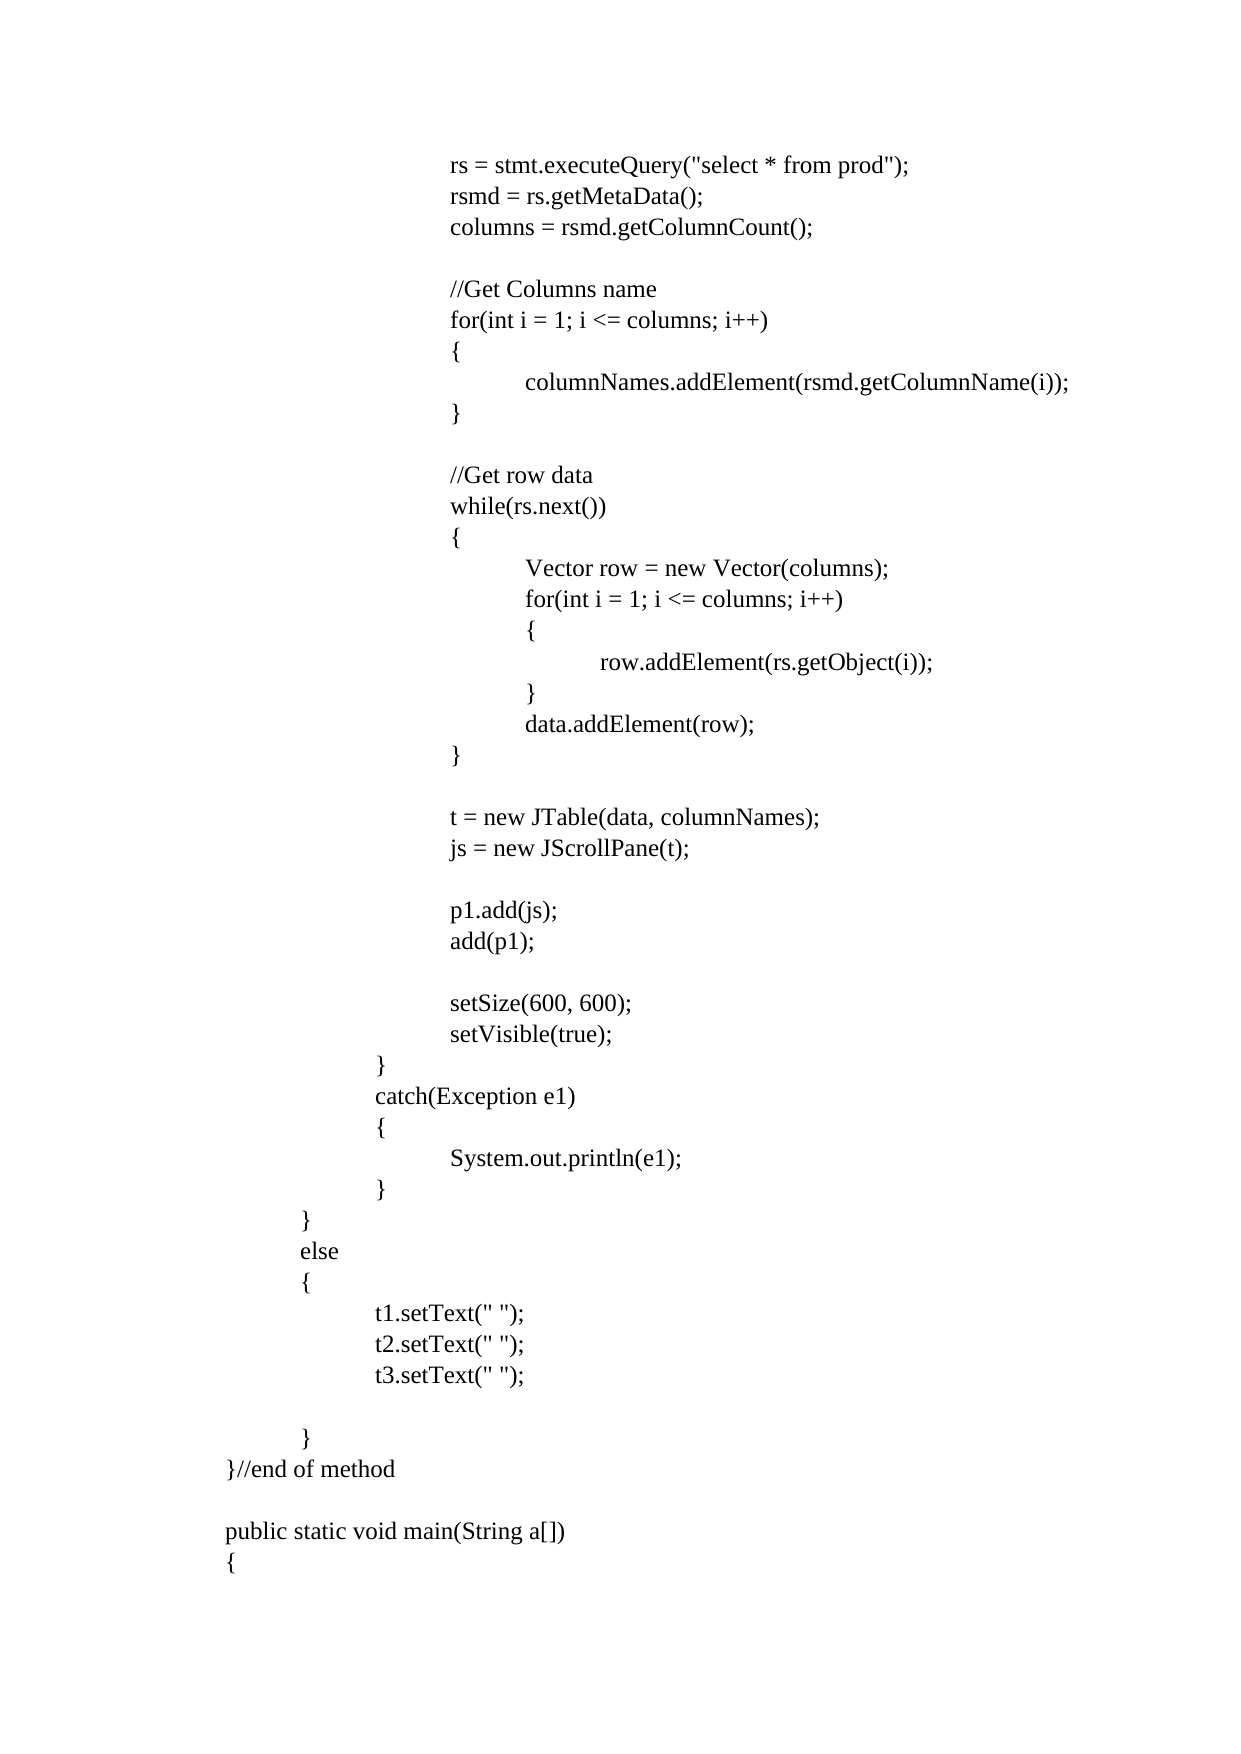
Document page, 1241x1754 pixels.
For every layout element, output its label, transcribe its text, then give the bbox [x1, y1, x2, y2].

text { [150, 1547, 1090, 1576]
text t2.setText(" "); [150, 1329, 1090, 1358]
text //Get row data [150, 460, 1090, 489]
text } [150, 1174, 1090, 1203]
text setVisible(true); [150, 1019, 1090, 1048]
text } [150, 740, 1090, 768]
text columnNames.addElement(rsmd.getColumnName(i)); [150, 367, 1090, 396]
text row.addElement(rs.getObject(i)); [150, 647, 1090, 675]
text for(int i = 1; i <= columns; i++) [150, 584, 1090, 613]
text add(p1); [150, 926, 1090, 955]
text { [150, 1267, 1090, 1296]
text data.addElement(row); [150, 709, 1090, 737]
text //Get Columns name [150, 274, 1090, 303]
text rs = stmt.executeQuery("select * from prod"); [150, 150, 1090, 179]
text t3.setText(" "); [150, 1361, 1090, 1389]
text else [150, 1236, 1090, 1265]
text { [150, 616, 1090, 644]
text } [150, 678, 1090, 706]
text t1.setText(" "); [150, 1298, 1090, 1327]
text } [150, 1050, 1090, 1079]
text { [150, 522, 1090, 551]
text columns = rsmd.getColumnCount(); [150, 212, 1090, 241]
text rsmd = rs.getMetaData(); [150, 181, 1090, 210]
text System.out.println(e1); [150, 1143, 1090, 1172]
text { [150, 1112, 1090, 1141]
text js = new JScrollPane(t); [150, 833, 1090, 862]
text }//end of method [150, 1454, 1090, 1482]
text p1.add(js); [150, 895, 1090, 924]
text Vector row = new Vector(columns); [150, 553, 1090, 582]
text } [150, 1205, 1090, 1234]
text setSize(600, 600); [150, 988, 1090, 1017]
text t = new JTable(data, columnNames); [150, 802, 1090, 831]
text } [150, 1423, 1090, 1451]
text catch(Exception e1) [150, 1081, 1090, 1110]
text public static void main(String a[]) [150, 1516, 1090, 1544]
text { [150, 336, 1090, 365]
text for(int i = 1; i <= columns; i++) [150, 305, 1090, 334]
text while(rs.next()) [150, 491, 1090, 520]
text } [150, 398, 1090, 427]
